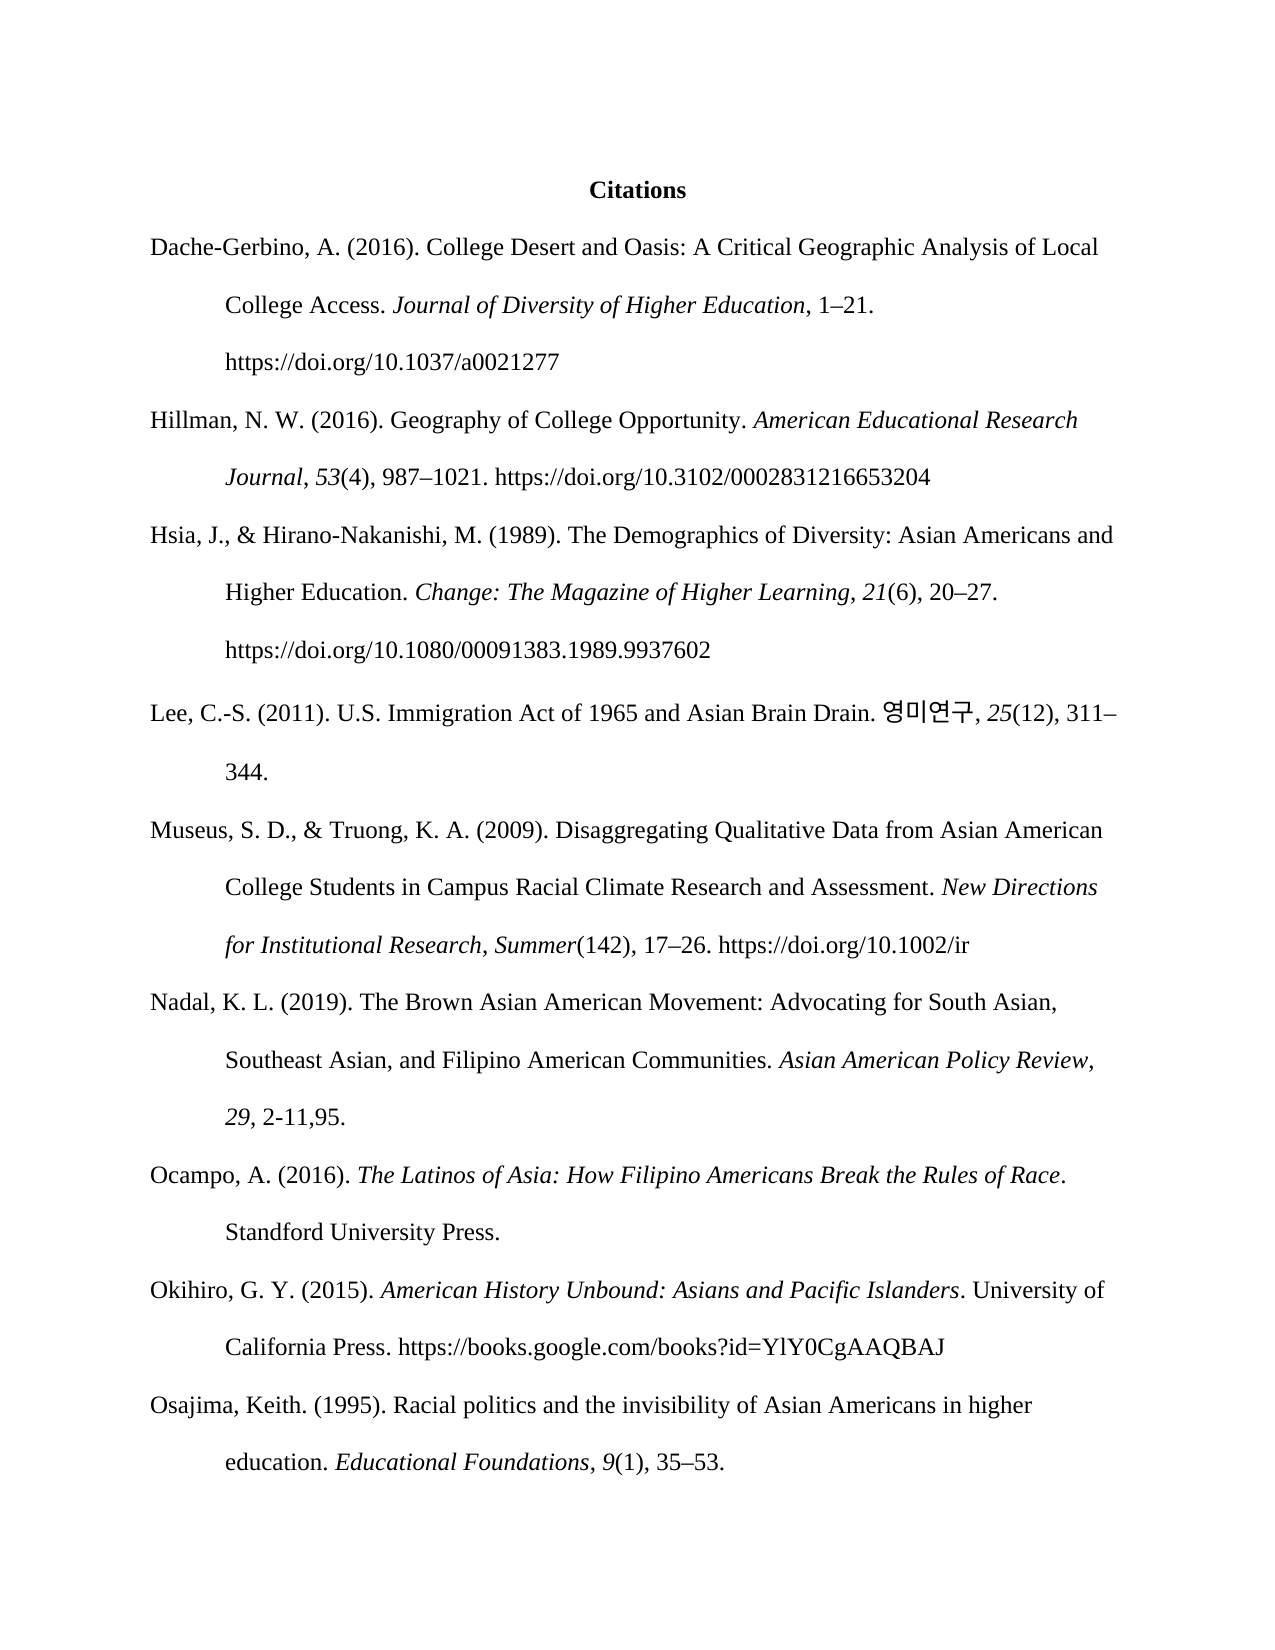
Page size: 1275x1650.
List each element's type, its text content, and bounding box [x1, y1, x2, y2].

text Lee, C.-S. (2011). U.S. Immigration Act of 1965 and Asian Brain Drain. 영미연구, 25(12), 311–344. [150, 692, 1125, 786]
text Dache-Gerbino, A. (2016). College Desert and Oasis: A Critical Geographic Analysis of Local College Access. Journal of Diversity of Higher Education, 1–21. https://doi.org/10.1037/a0021277 [150, 232, 1125, 376]
text Nadal, K. L. (2019). The Brown Asian American Movement: Advocating for South Asian, Southeast Asian, and Filipino American Communities. Asian American Policy Review, 29, 2-11,95. [150, 987, 1125, 1131]
subtitle Citations [150, 175, 1125, 204]
text Ocampo, A. (2016). The Latinos of Asia: How Filipino Americans Break the Rules of Race. Standford University Press. [150, 1160, 1125, 1246]
text Museus, S. D., & Truong, K. A. (2009). Disaggregating Qualitative Data from Asian American College Students in Campus Racial Climate Research and Assessment. New Directions for Institutional Research, Summer(142), 17–26. https://doi.org/10.1002/ir [150, 815, 1125, 959]
text Hsia, J., & Hirano-Nakanishi, M. (1989). The Demographics of Diversity: Asian Americans and Higher Education. Change: The Magazine of Higher Learning, 21(6), 20–27. https://doi.org/10.1080/00091383.1989.9937602 [150, 520, 1125, 664]
text Okihiro, G. Y. (2015). American History Unbound: Asians and Pacific Islanders. University of California Press. https://books.google.com/books?id=YlY0CgAAQBAJ [150, 1275, 1125, 1361]
text Hillman, N. W. (2016). Geography of College Opportunity. American Educational Research Journal, 53(4), 987–1021. https://doi.org/10.3102/0002831216653204 [150, 405, 1125, 491]
text Osajima, Keith. (1995). Racial politics and the invisibility of Asian Americans in higher education. Educational Foundations, 9(1), 35–53. [150, 1390, 1125, 1476]
